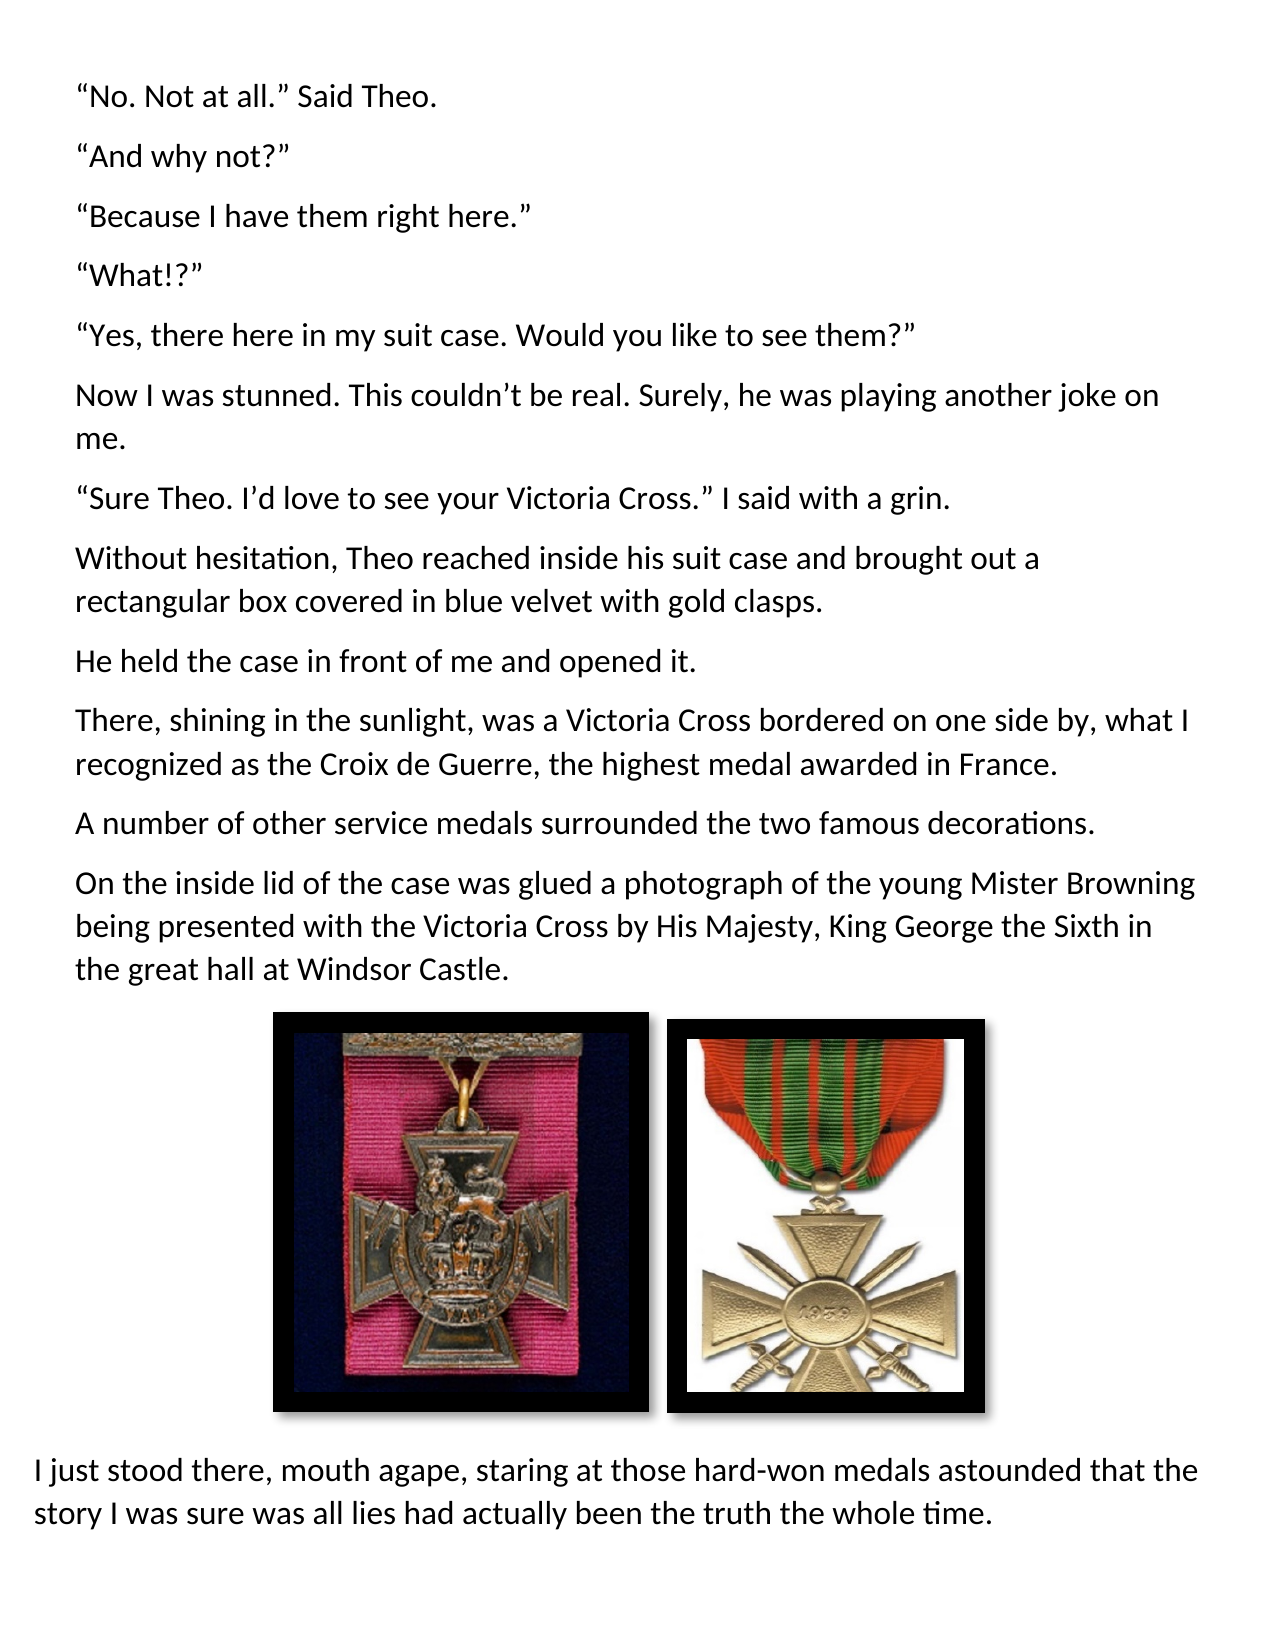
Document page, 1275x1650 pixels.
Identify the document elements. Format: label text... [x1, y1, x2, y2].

text “No. Not at all.” Said Theo. [75, 75, 1200, 116]
text “Because I have them right here.” [75, 194, 1200, 235]
text A number of other service medals surrounded the two famous decorations. [75, 802, 1200, 843]
text “Sure Theo. I’d love to see your Victoria Cross.” I said with a grin. [75, 477, 1200, 518]
picture [687, 1039, 964, 1392]
text “What!?” [75, 254, 1200, 295]
text There, shining in the sunlight, was a Victoria Cross bordered on one side by, what I recognized as the Croix de Guerre, the highest medal awarded in France. [75, 699, 1200, 783]
text “And why not?” [75, 135, 1200, 176]
text I just stood there, mouth agape, staring at those hard-won medals astounded that the story I was sure was all lies had actually been the truth the whole time. [34, 1449, 1212, 1533]
text He held the case in front of me and opened it. [75, 639, 1200, 680]
text Without hesitation, Theo reached inside his suit case and brought out a rectangular box covered in blue velvet with gold clasps. [75, 537, 1200, 621]
text Now I was stunned. This couldn’t be real. Surely, he was playing another joke on me. [75, 374, 1200, 458]
text On the inside lid of the case was glued a photograph of the young Mister Browning being presented with the Victoria Cross by His Majesty, King George the Sixth in the great hall at Windsor Castle. [75, 862, 1200, 989]
picture [294, 1033, 629, 1392]
text “Yes, there here in my suit case. Would you like to see them?” [75, 314, 1200, 355]
